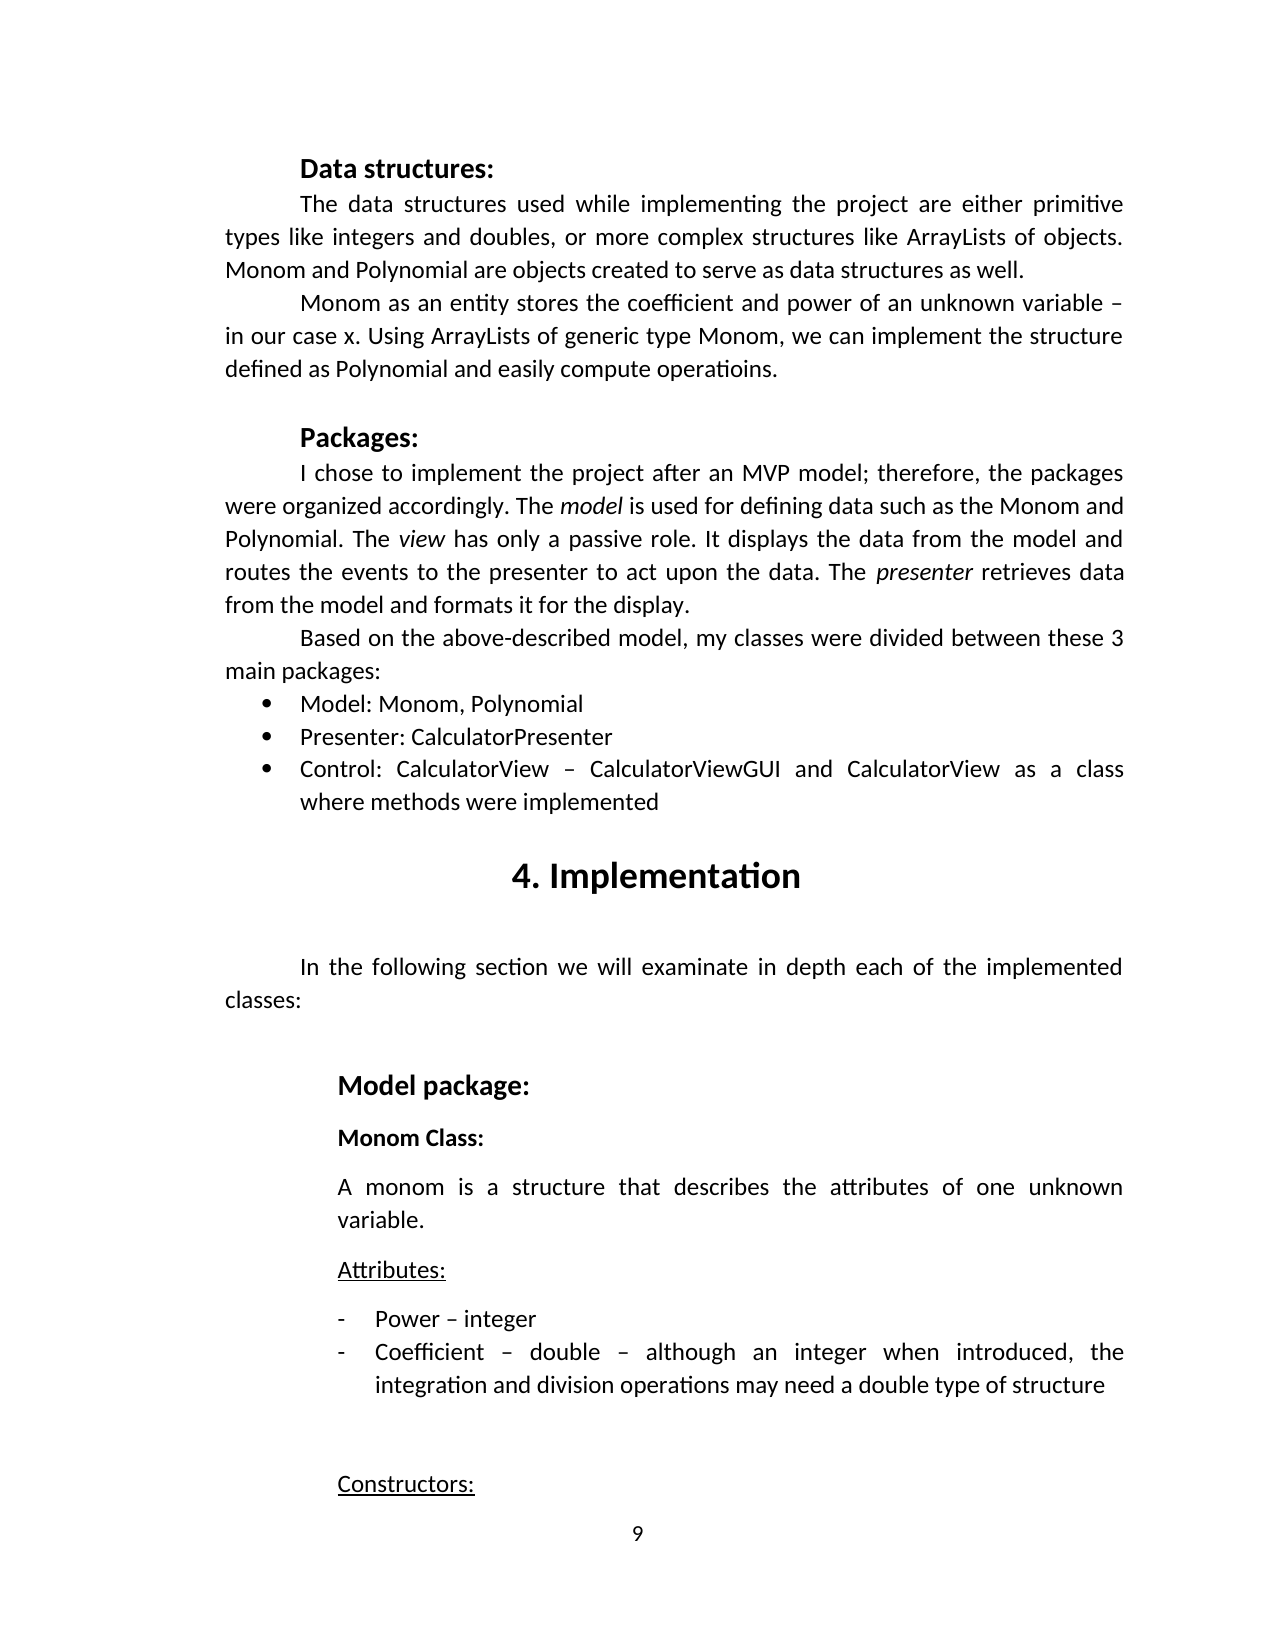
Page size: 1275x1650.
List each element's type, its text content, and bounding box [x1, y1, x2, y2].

list Based on the above-described model, my classes were divided between these 3 main packages: [225, 622, 1125, 685]
list Implementation [187, 852, 1125, 898]
list Presenter: CalculatorPresenter [262, 721, 1125, 751]
text Model package: [262, 1067, 1125, 1102]
list Monom as an entity stores the coefficient and power of an unknown variable – in our case x. Using ArrayLists of generic type Monom, we can implement the structure defined as Polynomial and easily compute operatioins. [225, 287, 1125, 383]
text Attributes: [337, 1254, 1125, 1284]
list Coefficient – double – although an integer when introduced, the integration and division operations may need a double type of structure [337, 1336, 1125, 1400]
list Model: Monom, Polynomial [262, 688, 1125, 718]
text Constructors: [337, 1468, 1125, 1499]
list Control: CalculatorView – CalculatorViewGUI and CalculatorView as a class where methods were implemented [262, 753, 1125, 817]
list In the following section we will examinate in depth each of the implemented classes: [225, 951, 1125, 1015]
text A monom is a structure that describes the attributes of one unknown variable. [337, 1171, 1125, 1235]
list Data structures: [225, 150, 1125, 186]
list The data structures used while implementing the project are either primitive types like integers and doubles, or more complex structures like ArrayLists of objects. Monom and Polynomial are objects created to serve as data structures as well. [225, 188, 1125, 285]
list I chose to implement the project after an MVP model; therefore, the packages were organized accordingly. The model is used for defining data such as the Monom and Polynomial. The view has only a passive role. It displays the data from the model and routes the events to the presenter to act upon the data. The presenter retrieves data from the model and formats it for the display. [225, 457, 1125, 619]
text Monom Class: [337, 1122, 1125, 1152]
list Power – integer [337, 1303, 1125, 1334]
list Packages: [225, 419, 1125, 454]
